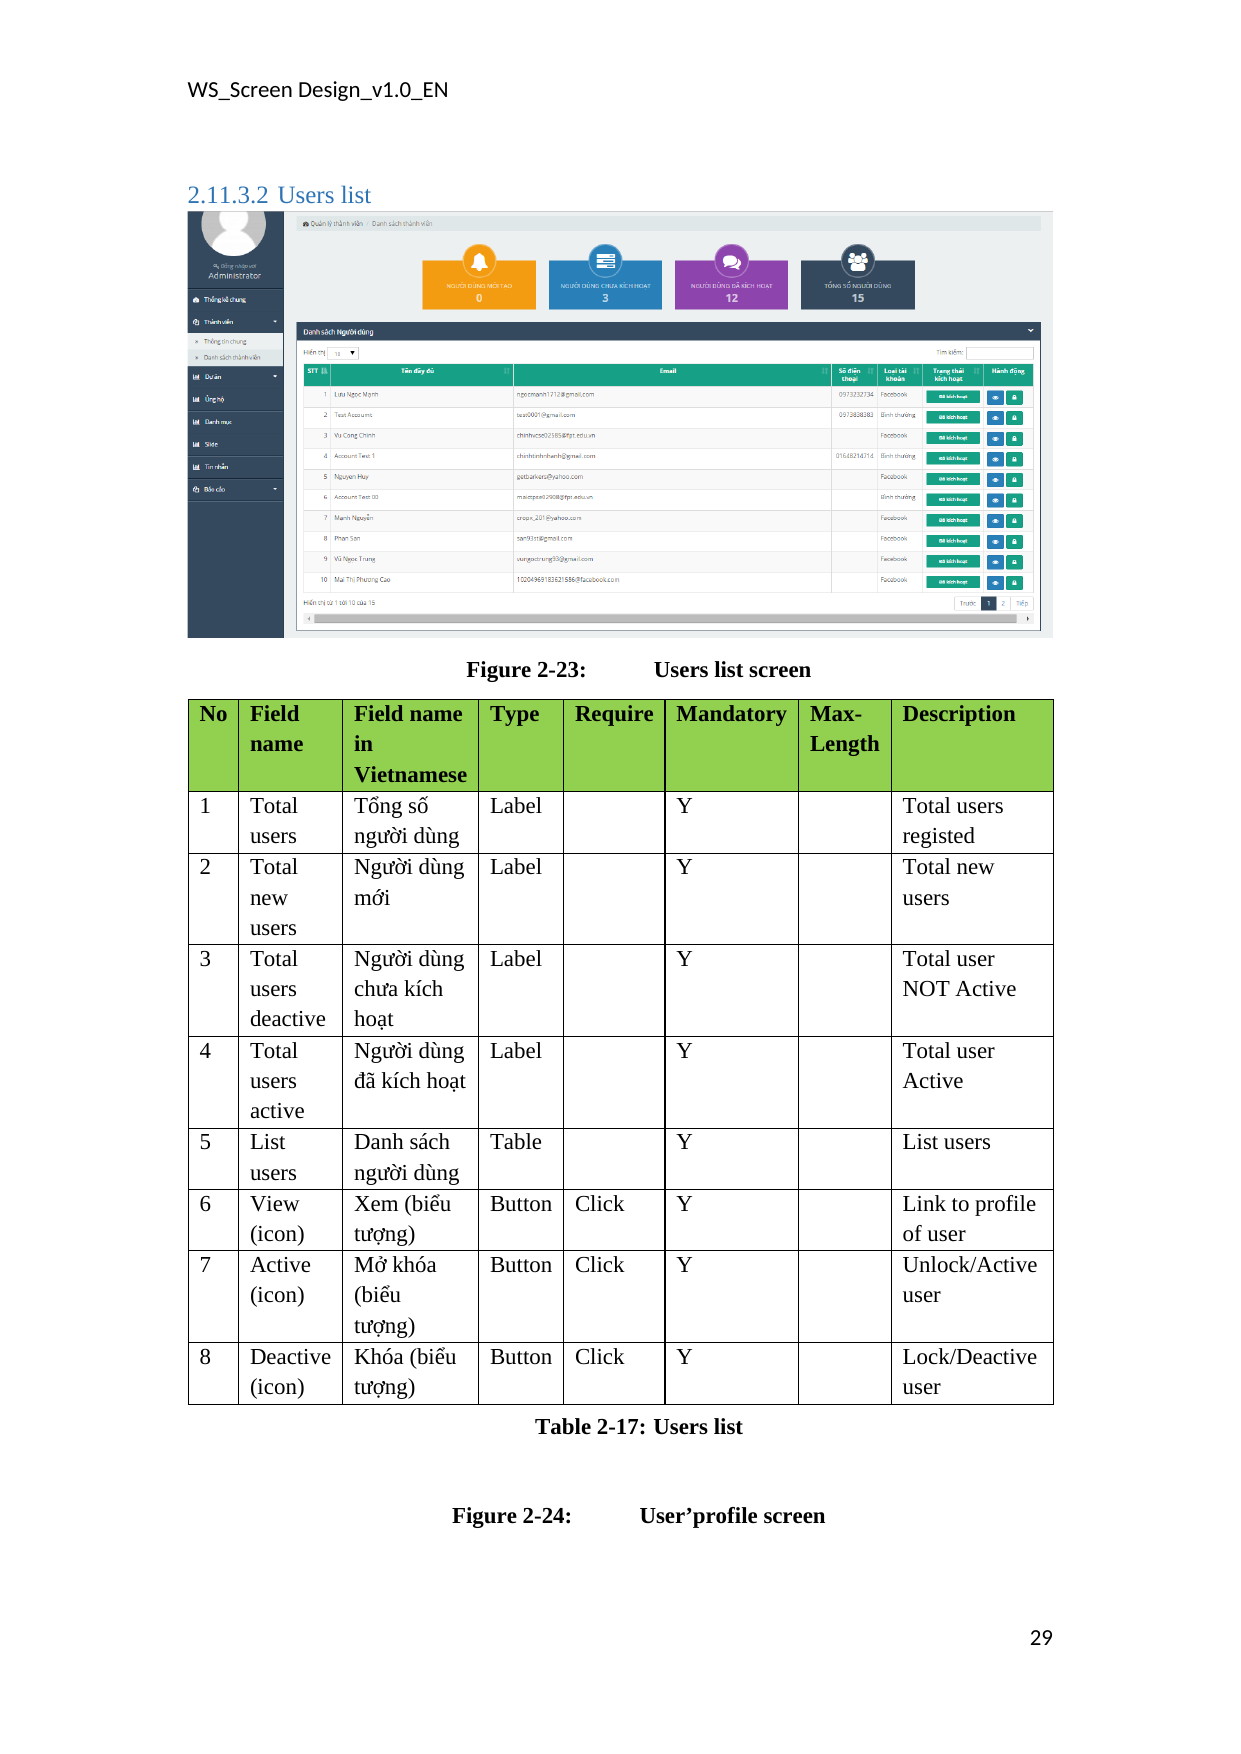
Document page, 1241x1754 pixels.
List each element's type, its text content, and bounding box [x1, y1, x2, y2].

table_cell Người dùng mới [343, 854, 478, 944]
table_cell Click [564, 1343, 664, 1403]
table_cell Total new users [892, 854, 1053, 944]
table_cell Tổng số người dùng [343, 792, 478, 852]
table_cell Label [479, 792, 563, 852]
table_cell Link to profile of user [892, 1190, 1053, 1250]
table_cell Người dùng chưa kích hoạt [343, 945, 478, 1036]
table_header Type [479, 700, 563, 791]
table_cell 7 [189, 1251, 238, 1342]
table_cell [799, 945, 891, 1036]
table_cell Button [479, 1190, 563, 1250]
table_cell Total users deactive [239, 945, 342, 1036]
table_cell Total user Active [892, 1037, 1053, 1127]
table_cell 3 [189, 945, 238, 1036]
table_cell [799, 1129, 891, 1189]
table_cell [799, 1037, 891, 1127]
table_cell List users [239, 1129, 342, 1189]
table_cell 8 [189, 1343, 238, 1403]
table_cell Total users active [239, 1037, 342, 1127]
table_cell Y [666, 792, 798, 852]
table_cell Xem (biểu tượng) [343, 1190, 478, 1250]
table_cell Y [666, 1251, 798, 1342]
table_cell [564, 1037, 664, 1127]
table_cell Lock/Deactive user [892, 1343, 1053, 1403]
table_cell 5 [189, 1129, 238, 1189]
table_header Field name in Vietnamese [343, 700, 478, 791]
table_cell Label [479, 854, 563, 944]
table_cell Người dùng đã kích hoạt [343, 1037, 478, 1127]
table_cell Active (icon) [239, 1251, 342, 1342]
table_cell 2 [189, 854, 238, 944]
table_cell Label [479, 945, 563, 1036]
text User’profile screen [225, 1502, 1053, 1529]
table_cell Y [666, 1343, 798, 1403]
table_cell [564, 792, 664, 852]
table_header Mandatory [666, 700, 798, 791]
table_cell Label [479, 1037, 563, 1127]
table_cell Y [666, 945, 798, 1036]
table_cell Deactive (icon) [239, 1343, 342, 1403]
table_cell [799, 854, 891, 944]
table_header Description [892, 700, 1053, 791]
text Users list [225, 1413, 1053, 1439]
table_cell List users [892, 1129, 1053, 1189]
table_cell Y [666, 854, 798, 944]
table_cell Total users [239, 792, 342, 852]
table_cell Button [479, 1343, 563, 1403]
table_cell [799, 1190, 891, 1250]
table_cell Khóa (biểu tượng) [343, 1343, 478, 1403]
table_header No [189, 700, 238, 791]
table_header Max-Length [799, 700, 891, 791]
table_cell Total user NOT Active [892, 945, 1053, 1036]
table_cell [799, 1343, 891, 1403]
subtitle Users list [187, 180, 1053, 209]
table_cell Click [564, 1251, 664, 1342]
table_cell [564, 854, 664, 944]
table_cell [799, 792, 891, 852]
table_cell [799, 1251, 891, 1342]
table_cell Click [564, 1190, 664, 1250]
table_cell Button [479, 1251, 563, 1342]
table_cell Total new users [239, 854, 342, 944]
table_cell Y [666, 1190, 798, 1250]
table_cell [564, 1129, 664, 1189]
table_cell 1 [189, 792, 238, 852]
table_cell Danh sách người dùng [343, 1129, 478, 1189]
table_cell Total users registed [892, 792, 1053, 852]
table_cell [564, 945, 664, 1036]
table_cell View (icon) [239, 1190, 342, 1250]
table_cell 6 [189, 1190, 238, 1250]
table_header Require [564, 700, 664, 791]
text Users list screen [225, 657, 1053, 683]
table_header Field name [239, 700, 342, 791]
table_cell 4 [189, 1037, 238, 1127]
table_cell Unlock/Active user [892, 1251, 1053, 1342]
table_cell Table [479, 1129, 563, 1189]
table_cell Y [666, 1129, 798, 1189]
table_cell Mở khóa (biểu tượng) [343, 1251, 478, 1342]
picture [187, 211, 1053, 638]
table_cell Y [666, 1037, 798, 1127]
